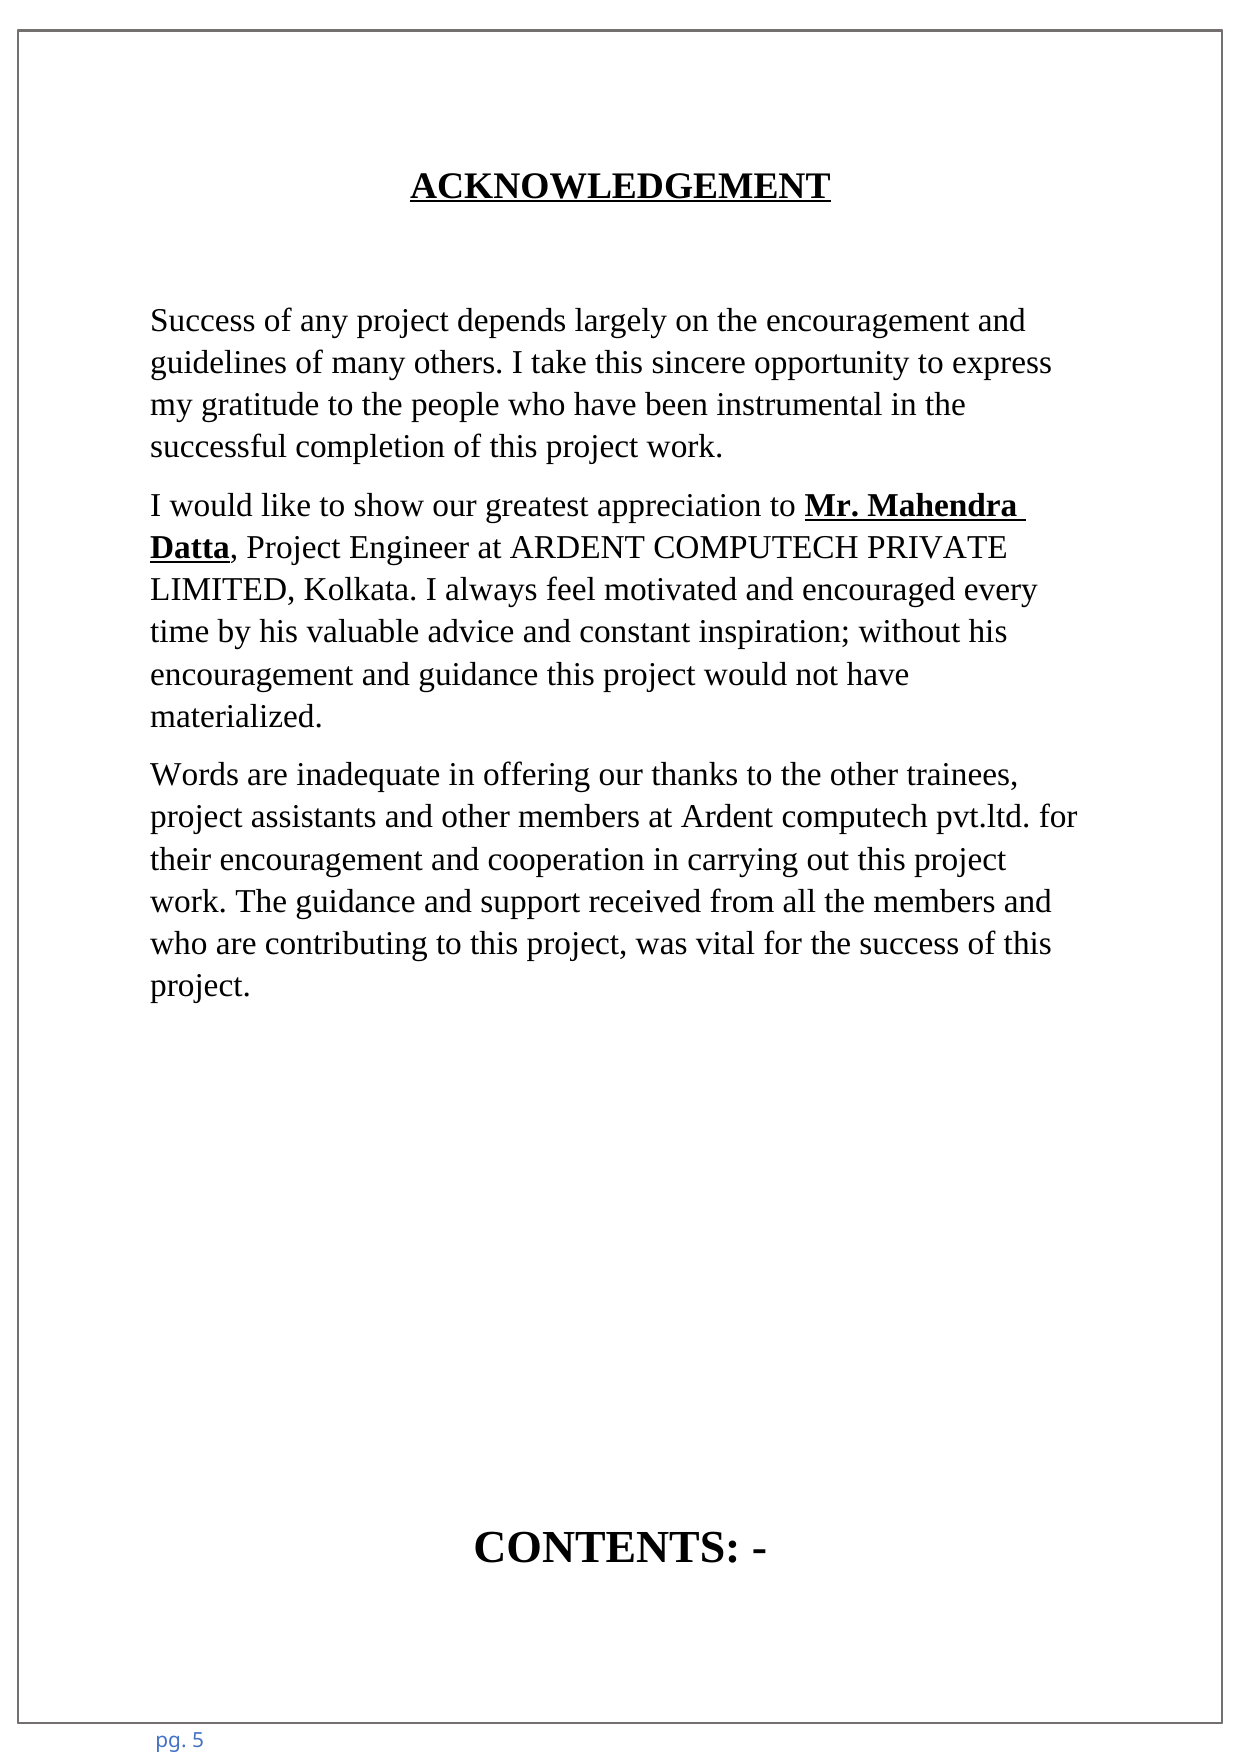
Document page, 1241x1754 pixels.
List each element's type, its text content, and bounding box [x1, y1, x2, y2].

text Words are inadequate in offering our thanks to the other trainees, project assistants and other members at Ardent computech pvt.ltd. for their encouragement and cooperation in carrying out this project work. The guidance and support received from all the members and who are contributing to this project, was vital for the success of this project. [150, 754, 1090, 1003]
text Success of any project depends largely on the encouragement and guidelines of many others. I take this sincere opportunity to express my gratitude to the people who have been instrumental in the successful completion of this project work. [150, 300, 1090, 465]
text ACKNOWLEDGEMENT [150, 163, 1090, 206]
text CONTENTS: - [150, 1520, 1090, 1573]
text I would like to show our greatest appreciation to Mr. Mahendra Datta, Project Engineer at ARDENT COMPUTECH PRIVATE LIMITED, Kolkata. I always feel motivated and encouraged every time by his valuable advice and constant inspiration; without his encouragement and guidance this project would not have materialized. [150, 485, 1090, 734]
